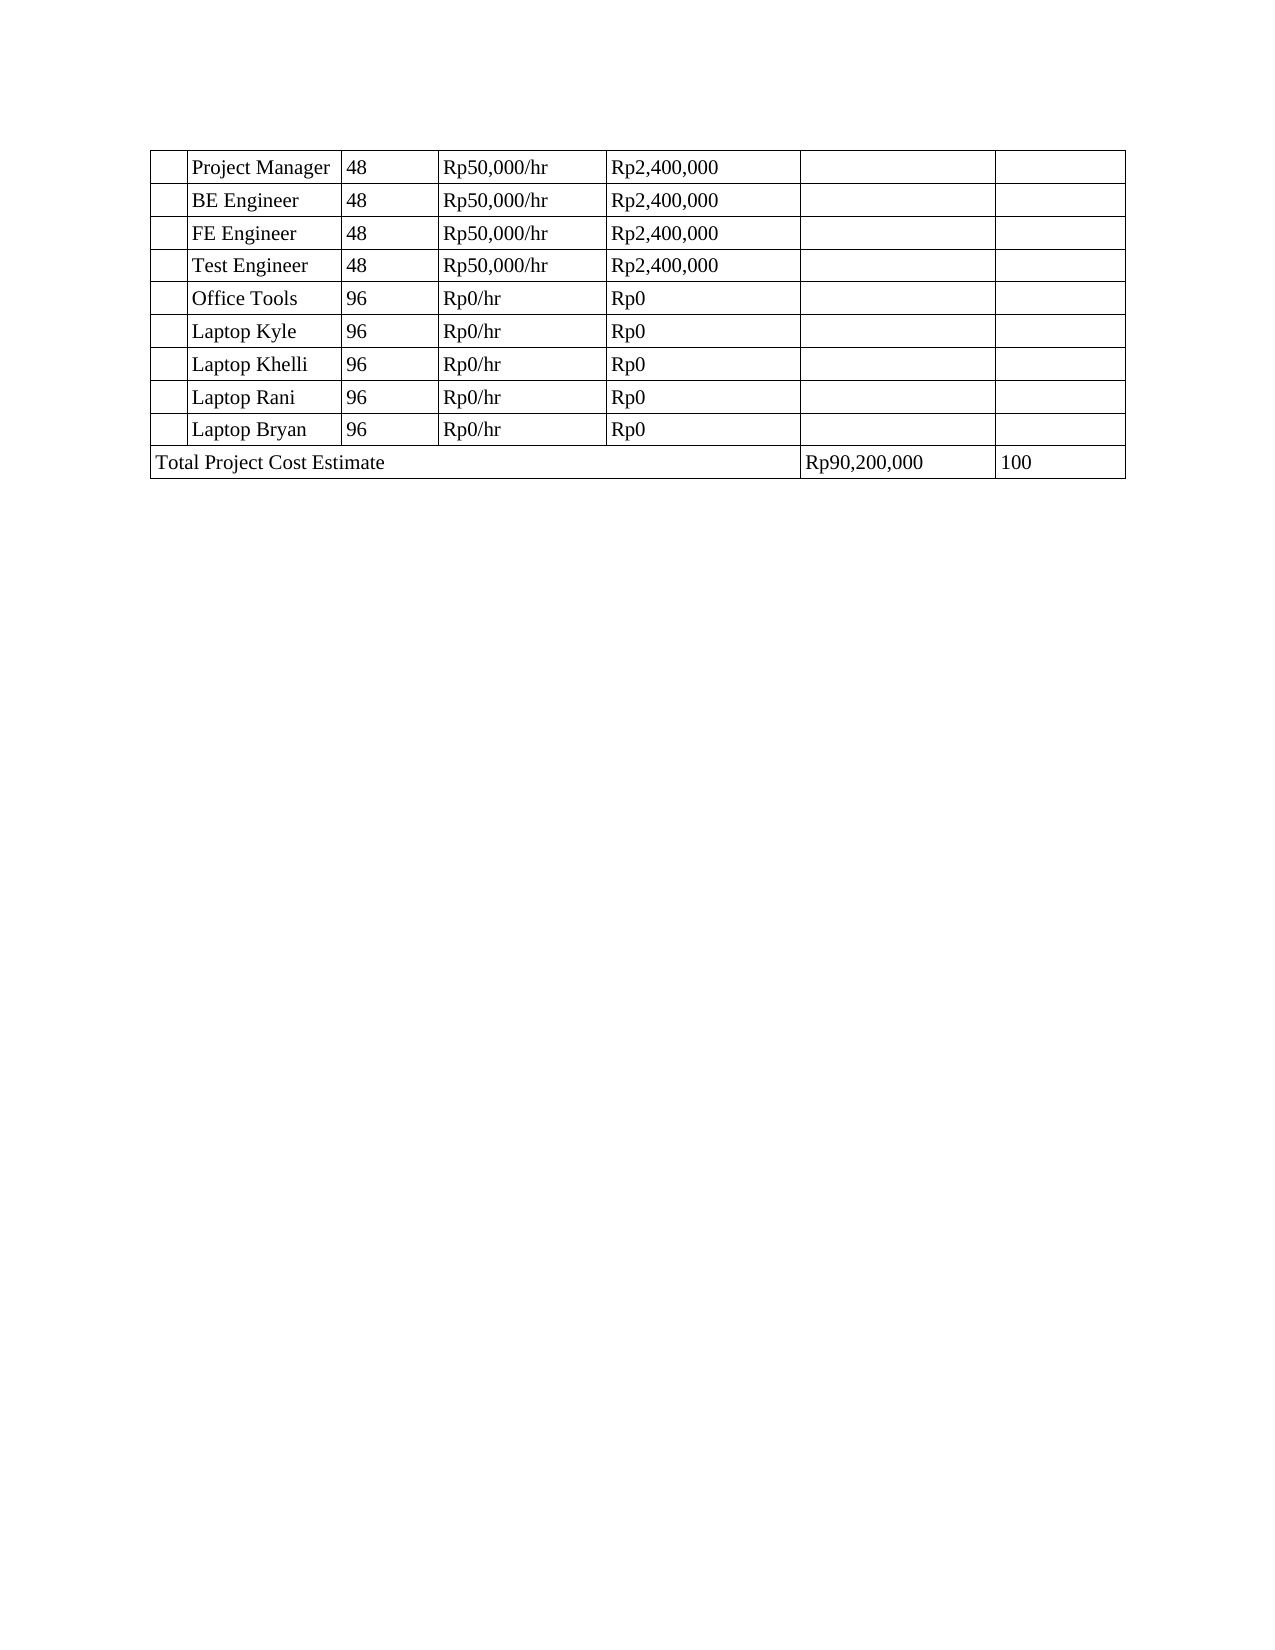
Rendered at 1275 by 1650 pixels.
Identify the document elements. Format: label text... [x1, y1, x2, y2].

table_cell 48 [342, 250, 438, 281]
table_cell Rp2,400,000 [607, 184, 800, 216]
table_cell Laptop Bryan [188, 414, 341, 445]
table_cell Laptop Rani [188, 381, 341, 412]
table_cell Rp50,000/hr [439, 184, 606, 216]
table_cell 96 [342, 315, 438, 347]
table_cell Rp0 [607, 315, 800, 347]
table_cell Rp2,400,000 [607, 151, 800, 183]
table_cell [801, 250, 995, 281]
table_cell [151, 151, 187, 183]
table_cell 96 [342, 348, 438, 380]
table_cell [801, 151, 995, 183]
table_cell Total Project Cost Estimate [151, 446, 800, 478]
table_cell Rp50,000/hr [439, 151, 606, 183]
table_cell [151, 184, 187, 216]
table_cell [996, 348, 1125, 380]
table_cell [151, 282, 187, 314]
table_cell [801, 381, 995, 412]
table_cell BE Engineer [188, 184, 341, 216]
table_cell 96 [342, 381, 438, 412]
table_cell [996, 414, 1125, 445]
table_cell [151, 381, 187, 412]
table_cell [151, 348, 187, 380]
table_cell 48 [342, 151, 438, 183]
table_cell Rp50,000/hr [439, 250, 606, 281]
table_cell Rp2,400,000 [607, 250, 800, 281]
table_cell [801, 414, 995, 445]
table_cell [996, 217, 1125, 248]
table_cell [996, 184, 1125, 216]
table_cell Rp0 [607, 381, 800, 412]
table_cell Office Tools [188, 282, 341, 314]
table_cell Rp0 [607, 282, 800, 314]
table_cell [801, 348, 995, 380]
table_cell Rp0 [607, 348, 800, 380]
table_cell 96 [342, 414, 438, 445]
table_cell [151, 315, 187, 347]
table_cell [801, 282, 995, 314]
table_cell [151, 217, 187, 248]
table_cell [801, 217, 995, 248]
table_cell Rp0/hr [439, 282, 606, 314]
table_cell Rp90,200,000 [801, 446, 995, 478]
table_cell [801, 315, 995, 347]
table_cell FE Engineer [188, 217, 341, 248]
table_cell Rp0/hr [439, 315, 606, 347]
table_cell [151, 414, 187, 445]
table_cell Laptop Khelli [188, 348, 341, 380]
table_cell [996, 315, 1125, 347]
table_cell Rp2,400,000 [607, 217, 800, 248]
table_cell [996, 151, 1125, 183]
table_cell Laptop Kyle [188, 315, 341, 347]
table_cell [996, 381, 1125, 412]
table_cell Rp0/hr [439, 414, 606, 445]
table_cell 96 [342, 282, 438, 314]
table_cell 100 [996, 446, 1125, 478]
table_cell [996, 282, 1125, 314]
table_cell [996, 250, 1125, 281]
table_cell Rp50,000/hr [439, 217, 606, 248]
table_cell 48 [342, 217, 438, 248]
table_cell Rp0 [607, 414, 800, 445]
table_cell Test Engineer [188, 250, 341, 281]
table_cell Project Manager [188, 151, 341, 183]
table_cell [801, 184, 995, 216]
table_cell Rp0/hr [439, 348, 606, 380]
table_cell [151, 250, 187, 281]
table_cell 48 [342, 184, 438, 216]
table_cell Rp0/hr [439, 381, 606, 412]
